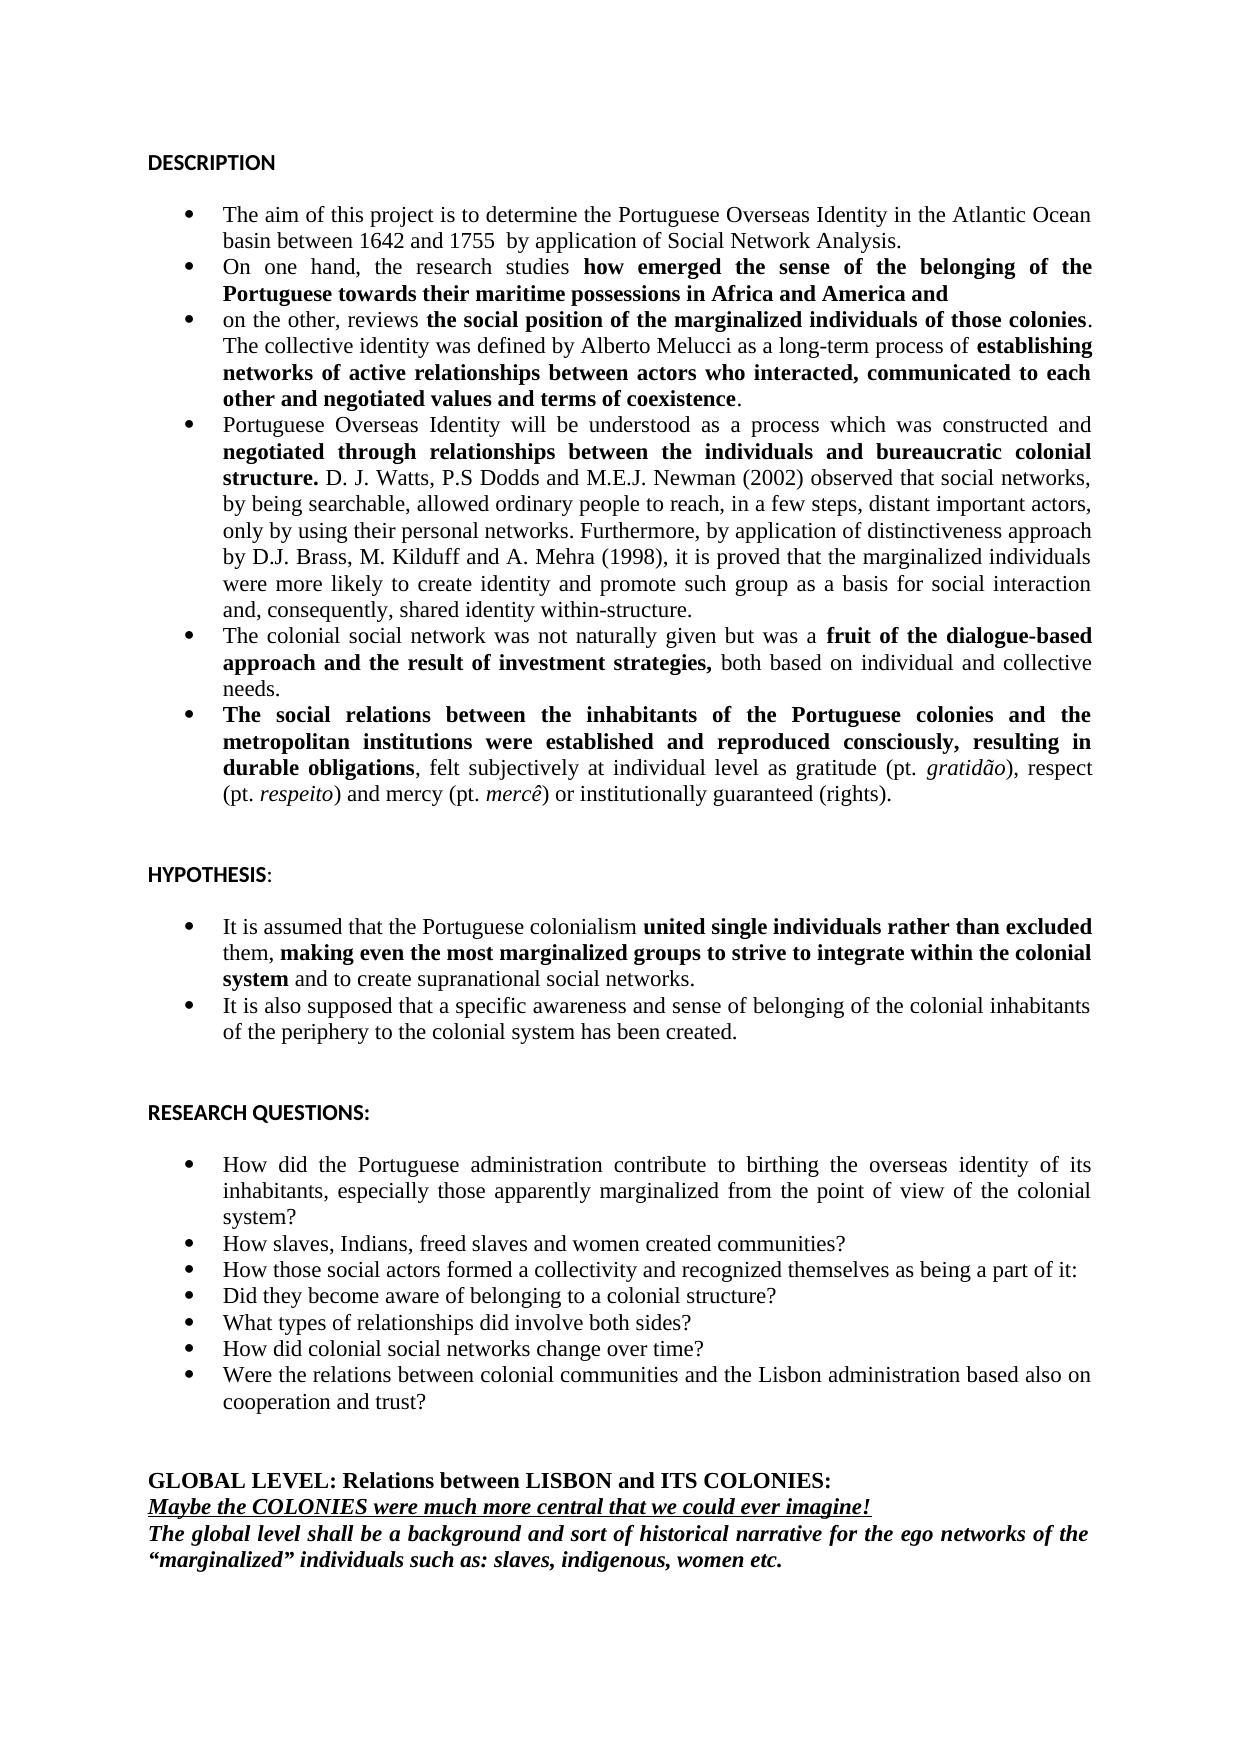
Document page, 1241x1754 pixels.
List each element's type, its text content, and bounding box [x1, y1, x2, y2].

text The global level shall be a background and sort of historical narrative for the ego networks of the “marginalized” individuals such as: slaves, indigenous, women etc. [148, 1519, 1093, 1572]
text Maybe the COLONIES were much more central that we could ever imagine! [148, 1493, 1093, 1519]
list How did colonial social networks change over time? [185, 1335, 1093, 1361]
list What types of relationships did involve both sides? [185, 1309, 1093, 1335]
text GLOBAL LEVEL: Relations between LISBON and ITS COLONIES: [148, 1467, 1093, 1493]
list on the other, reviews the social position of the marginalized individuals of those colonies. The collective identity was defined by Alberto Melucci as a long-term process of establishing networks of active relationships between actors who interacted, communicated to each other and negotiated values and terms of coexistence. [185, 306, 1093, 411]
list It is assumed that the Portuguese colonialism united single individuals rather than excluded them, making even the most marginalized groups to strive to integrate within the colonial system and to create supranational social networks. [185, 913, 1093, 992]
list How did the Portuguese administration contribute to birthing the overseas identity of its inhabitants, especially those apparently marginalized from the point of view of the colonial system? [185, 1151, 1093, 1230]
list The social relations between the inhabitants of the Portuguese colonies and the metropolitan institutions were established and reproduced consciously, resulting in durable obligations, felt subjectively at individual level as gratitude (pt. gratidão), respect (pt. respeito) and mercy (pt. mercê) or institutionally guaranteed (rights). [185, 701, 1093, 807]
list On one hand, the research studies how emerged the sense of the belonging of the Portuguese towards their maritime possessions in Africa and America and [185, 253, 1093, 306]
text HYPOTHESIS: [148, 860, 1093, 888]
list It is also supposed that a specific awareness and sense of belonging of the colonial inhabitants of the periphery to the colonial system has been created. [185, 992, 1093, 1044]
list Were the relations between colonial communities and the Lisbon administration based also on cooperation and trust? [185, 1361, 1093, 1414]
list The aim of this project is to determine the Portuguese Overseas Identity in the Atlantic Ocean basin between 1642 and 1755 by application of Social Network Analysis. [185, 201, 1093, 253]
list How slaves, Indians, freed slaves and women created communities? [185, 1230, 1093, 1256]
list How those social actors formed a collectivity and recognized themselves as being a part of it: [185, 1256, 1093, 1282]
list Portuguese Overseas Identity will be understood as a process which was constructed and negotiated through relationships between the individuals and bureaucratic colonial structure. D. J. Watts, P.S Dodds and M.E.J. Newman (2002) observed that social networks, by being searchable, allowed ordinary people to reach, in a few steps, distant important actors, only by using their personal networks. Furthermore, by application of distinctiveness approach by D.J. Brass, M. Kilduff and A. Mehra (1998), it is proved that the marginalized individuals were more likely to create identity and promote such group as a basis for social interaction and, consequently, shared identity within-structure. [185, 411, 1093, 622]
text RESEARCH QUESTIONS: [148, 1098, 1093, 1126]
list The colonial social network was not naturally given but was a fruit of the dialogue-based approach and the result of investment strategies, both based on individual and collective needs. [185, 622, 1093, 701]
list Did they become aware of belonging to a colonial structure? [185, 1282, 1093, 1309]
text DESCRIPTION [148, 148, 1093, 176]
